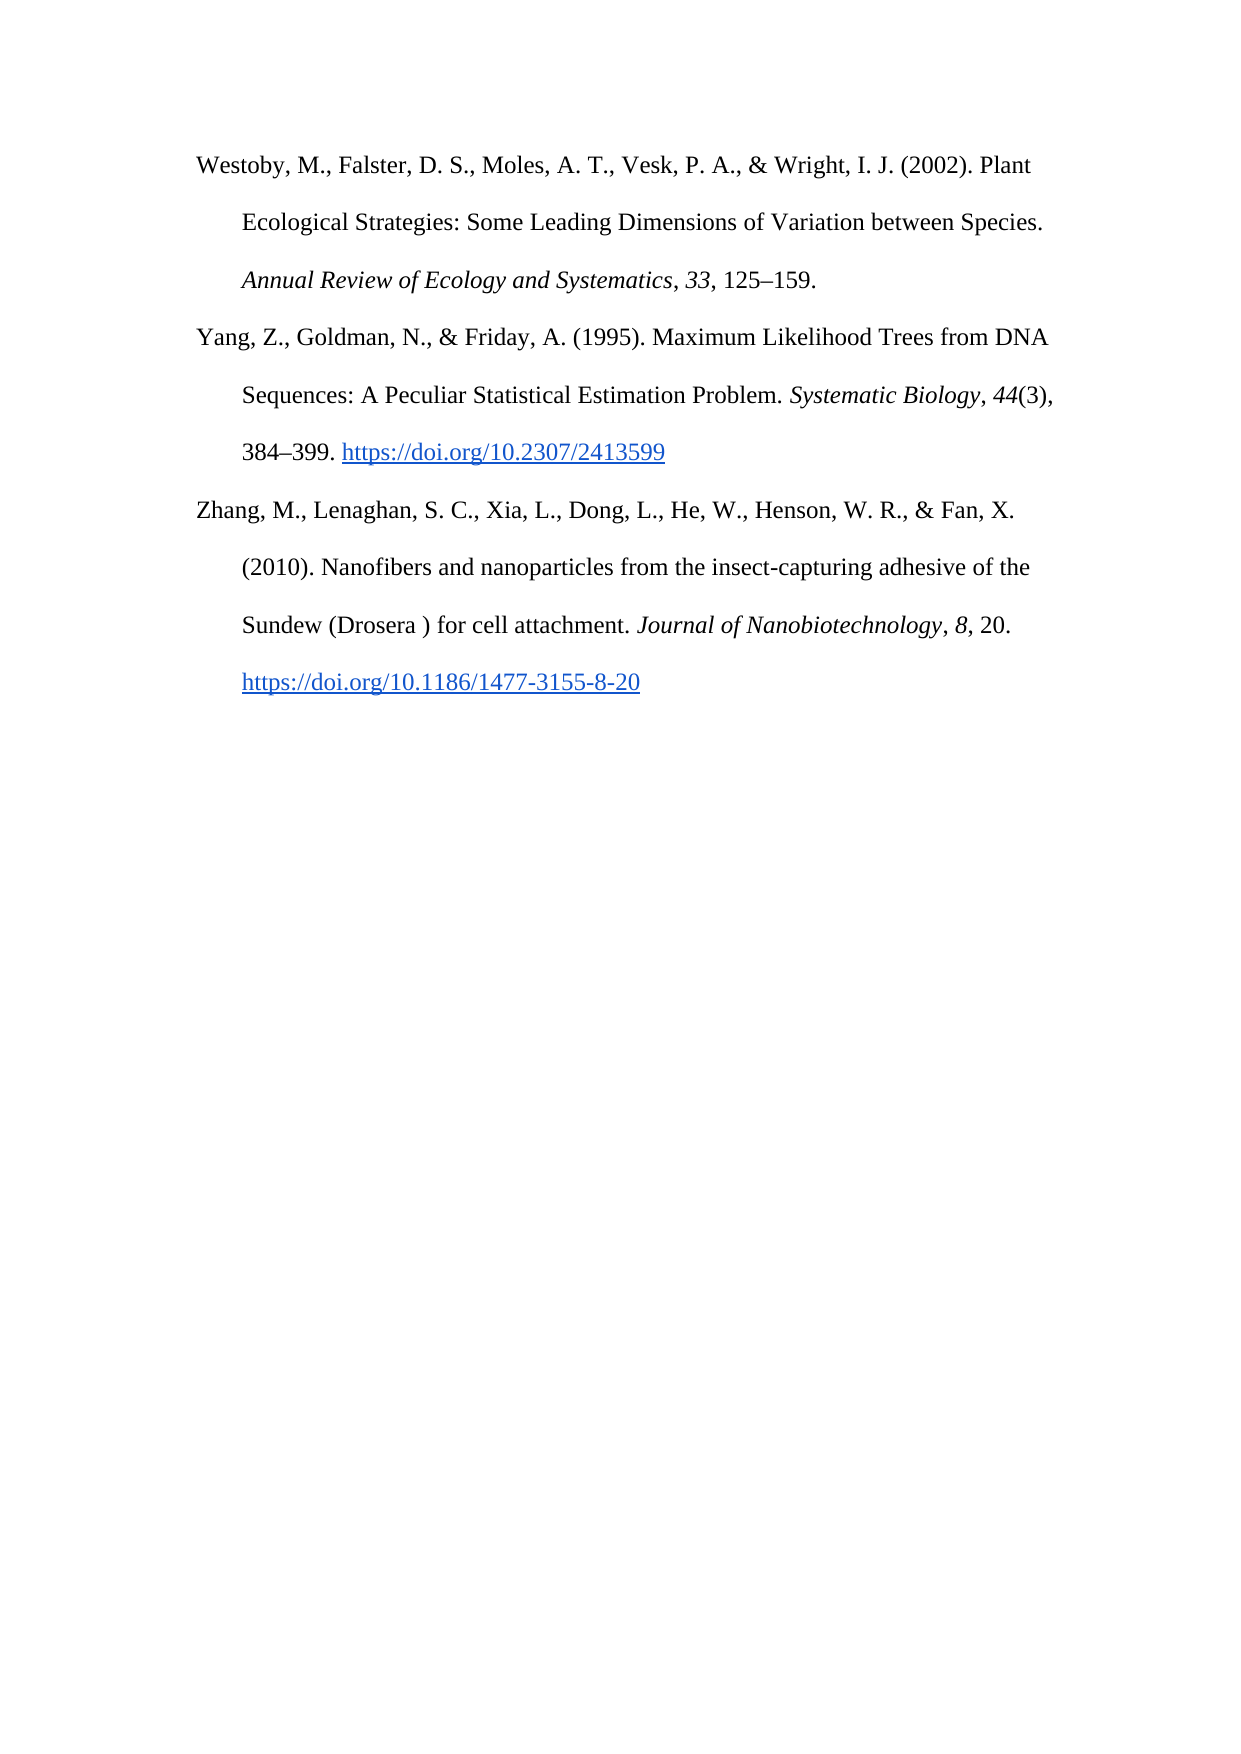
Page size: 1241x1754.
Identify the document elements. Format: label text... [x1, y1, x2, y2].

text Zhang, M., Lenaghan, S. C., Xia, L., Dong, L., He, W., Henson, W. R., & Fan, X. (2010). Nanofibers and nanoparticles from the insect-capturing adhesive of the Sundew (Drosera ) for cell attachment. Journal of Nanobiotechnology, 8, 20. https://doi.org/10.1186/1477-3155-8-20 [196, 495, 1090, 696]
text Westoby, M., Falster, D. S., Moles, A. T., Vesk, P. A., & Wright, I. J. (2002). Plant Ecological Strategies: Some Leading Dimensions of Variation between Species. Annual Review of Ecology and Systematics, 33, 125–159. [196, 150, 1090, 294]
text Yang, Z., Goldman, N., & Friday, A. (1995). Maximum Likelihood Trees from DNA Sequences: A Peculiar Statistical Estimation Problem. Systematic Biology, 44(3), 384–399. https://doi.org/10.2307/2413599 [196, 322, 1090, 466]
